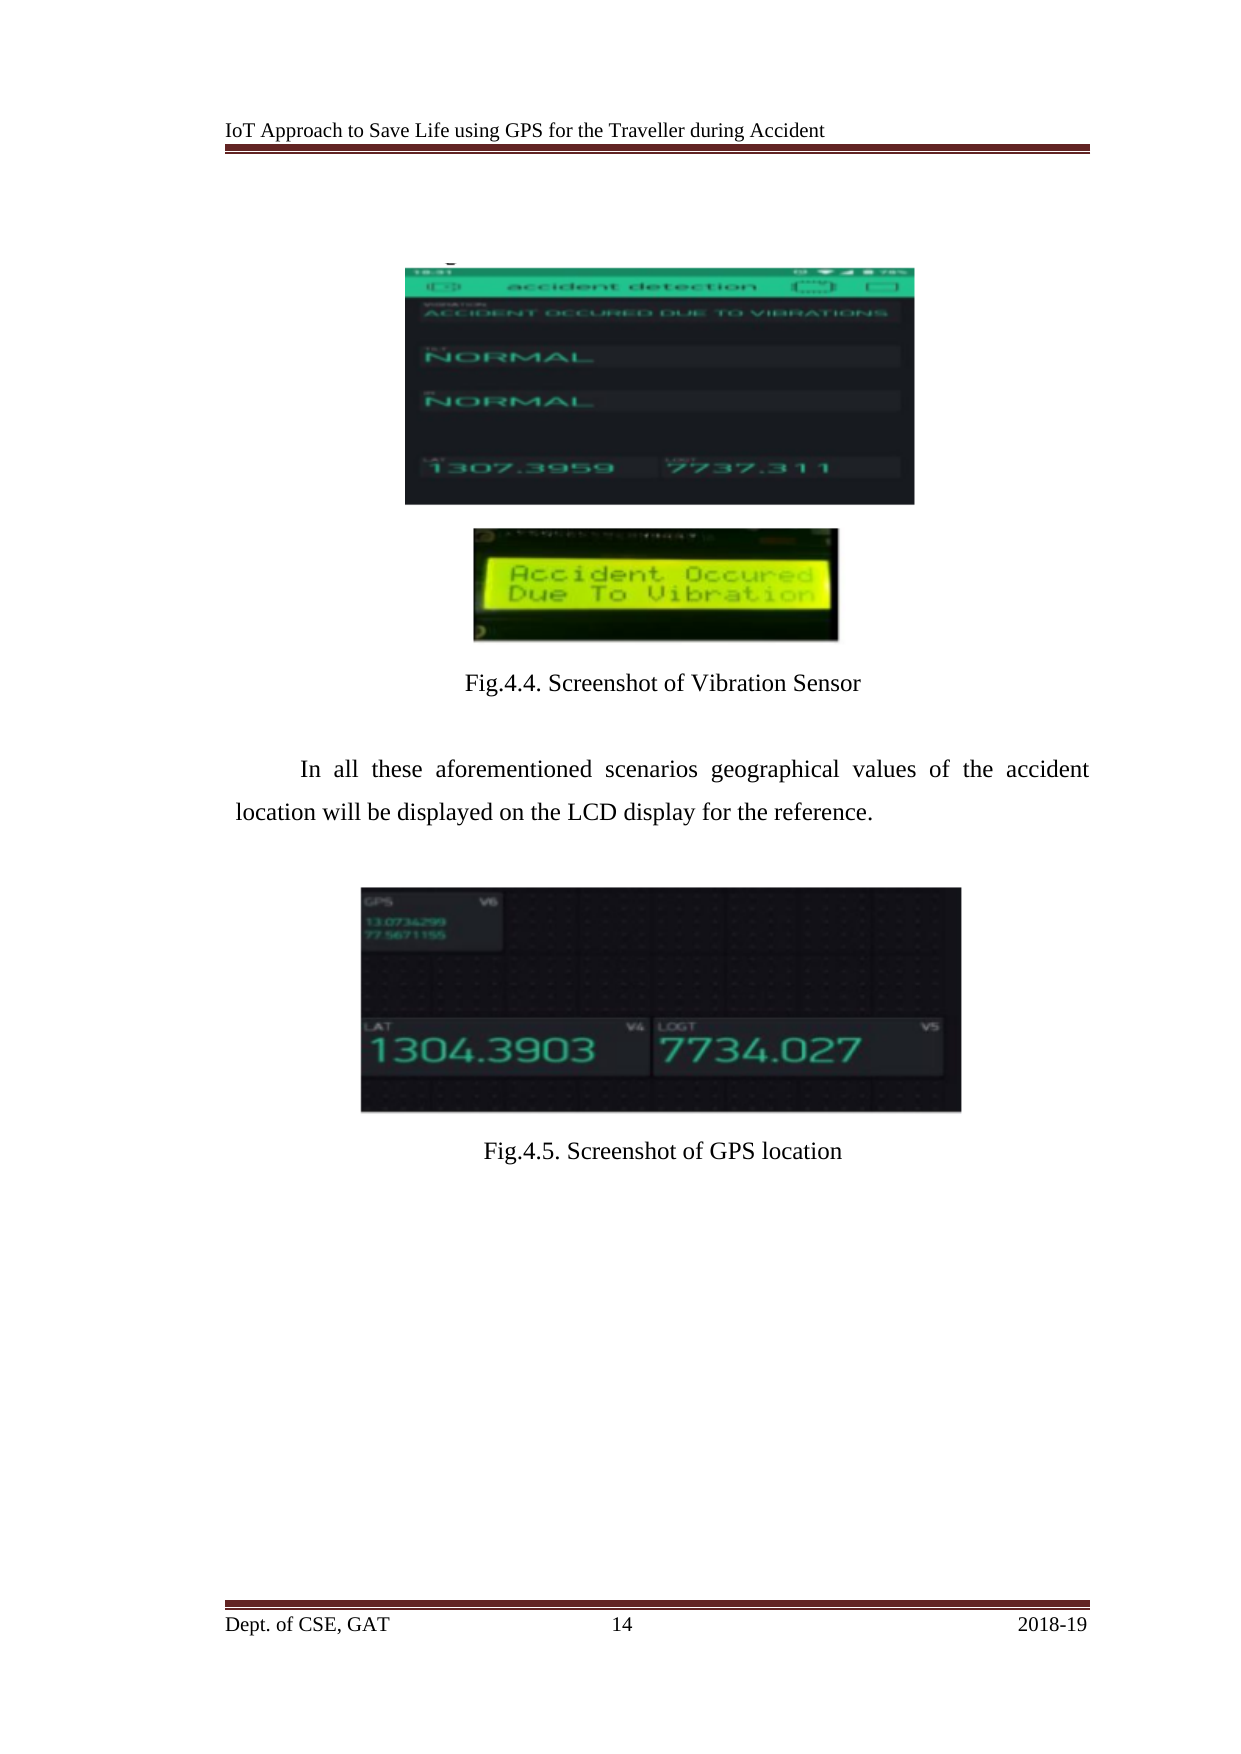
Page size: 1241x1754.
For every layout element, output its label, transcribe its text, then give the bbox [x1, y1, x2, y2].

text In all these aforementioned scenarios geographical values of the accident location will be displayed on the LCD display for the reference. [235, 754, 1090, 826]
picture [405, 263, 921, 654]
text Fig.4.5. Screenshot of GPS location [235, 1136, 1090, 1165]
picture [355, 883, 971, 1123]
text Fig.4.4. Screenshot of Vibration Sensor [235, 668, 1090, 696]
